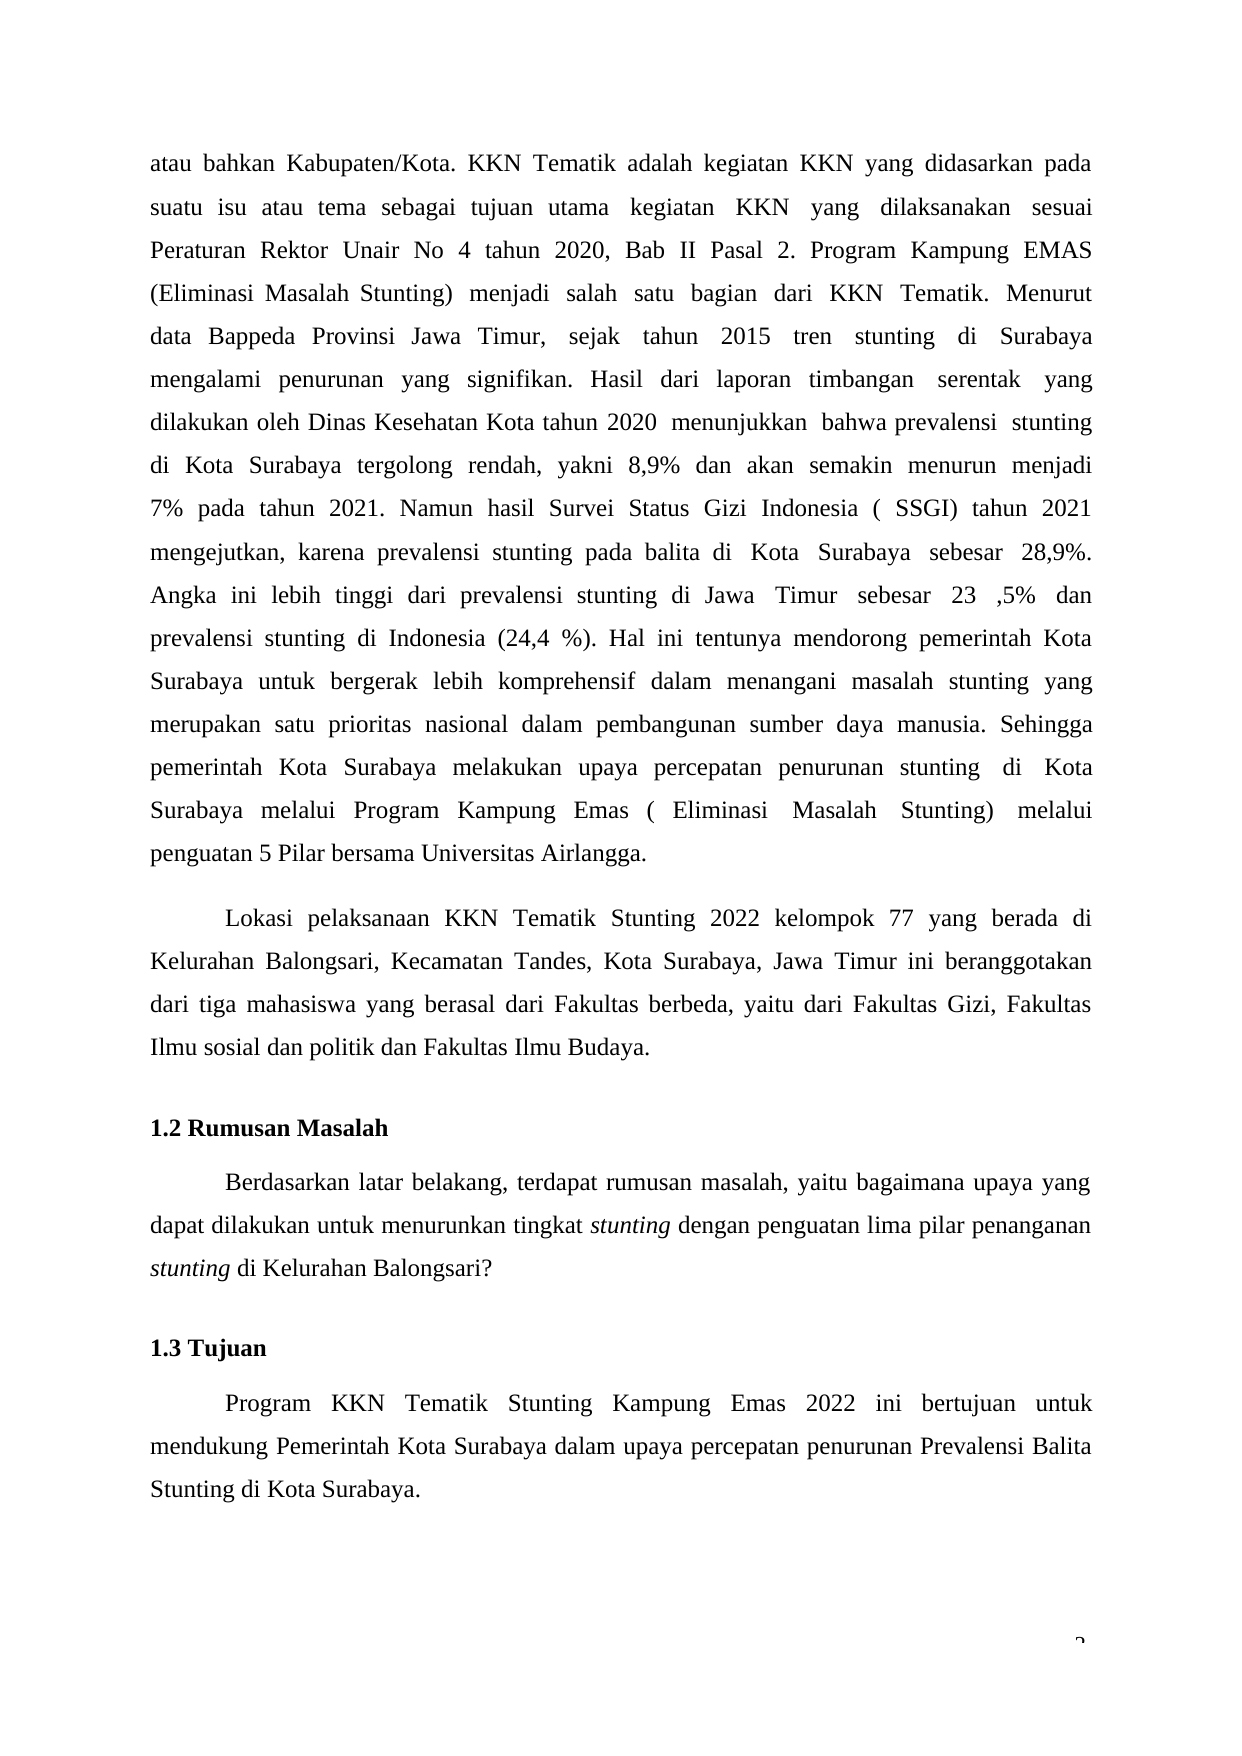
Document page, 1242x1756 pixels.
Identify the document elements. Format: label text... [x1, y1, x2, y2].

text Berdasarkan latar belakang, terdapat rumusan masalah, yaitu bagaimana upaya yang dapat dilakukan untuk menurunkan tingkat stunting dengan penguatan lima pilar penanganan stunting di Kelurahan Balongsari? [150, 1167, 1091, 1282]
subtitle Rumusan Masalah [150, 1113, 1204, 1141]
subtitle Tujuan [150, 1333, 1204, 1362]
text atau bahkan Kabupaten/Kota. KKN Tematik adalah kegiatan KKN yang didasarkan pada suatu isu atau tema sebagai tujuan utama kegiatan KKN yang dilaksanakan sesuai Peraturan Rektor Unair No 4 tahun 2020, Bab II Pasal 2. Program Kampung EMAS (Eliminasi Masalah Stunting) menjadi salah satu bagian dari KKN Tematik. Menurut data Bappeda Provinsi Jawa Timur, sejak tahun 2015 tren stunting di Surabaya mengalami penurunan yang signifikan. Hasil dari laporan timbangan serentak yang dilakukan oleh Dinas Kesehatan Kota tahun 2020 menunjukkan bahwa prevalensi stunting di Kota Surabaya tergolong rendah, yakni 8,9% dan akan semakin menurun menjadi 7% pada tahun 2021. Namun hasil Survei Status Gizi Indonesia ( SSGI) tahun 2021 mengejutkan, karena prevalensi stunting pada balita di Kota Surabaya sebesar 28,9%. Angka ini lebih tinggi dari prevalensi stunting di Jawa Timur sebesar 23 ,5% dan prevalensi stunting di Indonesia (24,4 %). Hal ini tentunya mendorong pemerintah Kota Surabaya untuk bergerak lebih komprehensif dalam menangani masalah stunting yang merupakan satu prioritas nasional dalam pembangunan sumber daya manusia. Sehingga pemerintah Kota Surabaya melakukan upaya percepatan penurunan stunting di Kota Surabaya melalui Program Kampung Emas ( Eliminasi Masalah Stunting) melalui penguatan 5 Pilar bersama Universitas Airlangga. [150, 148, 1093, 867]
text Lokasi pelaksanaan KKN Tematik Stunting 2022 kelompok 77 yang berada di Kelurahan Balongsari, Kecamatan Tandes, Kota Surabaya, Jawa Timur ini beranggotakan dari tiga mahasiswa yang berasal dari Fakultas berbeda, yaitu dari Fakultas Gizi, Fakultas Ilmu sosial dan politik dan Fakultas Ilmu Budaya. [150, 903, 1092, 1061]
text Program KKN Tematik Stunting Kampung Emas 2022 ini bertujuan untuk mendukung Pemerintah Kota Surabaya dalam upaya percepatan penurunan Prevalensi Balita Stunting di Kota Surabaya. [150, 1388, 1093, 1503]
